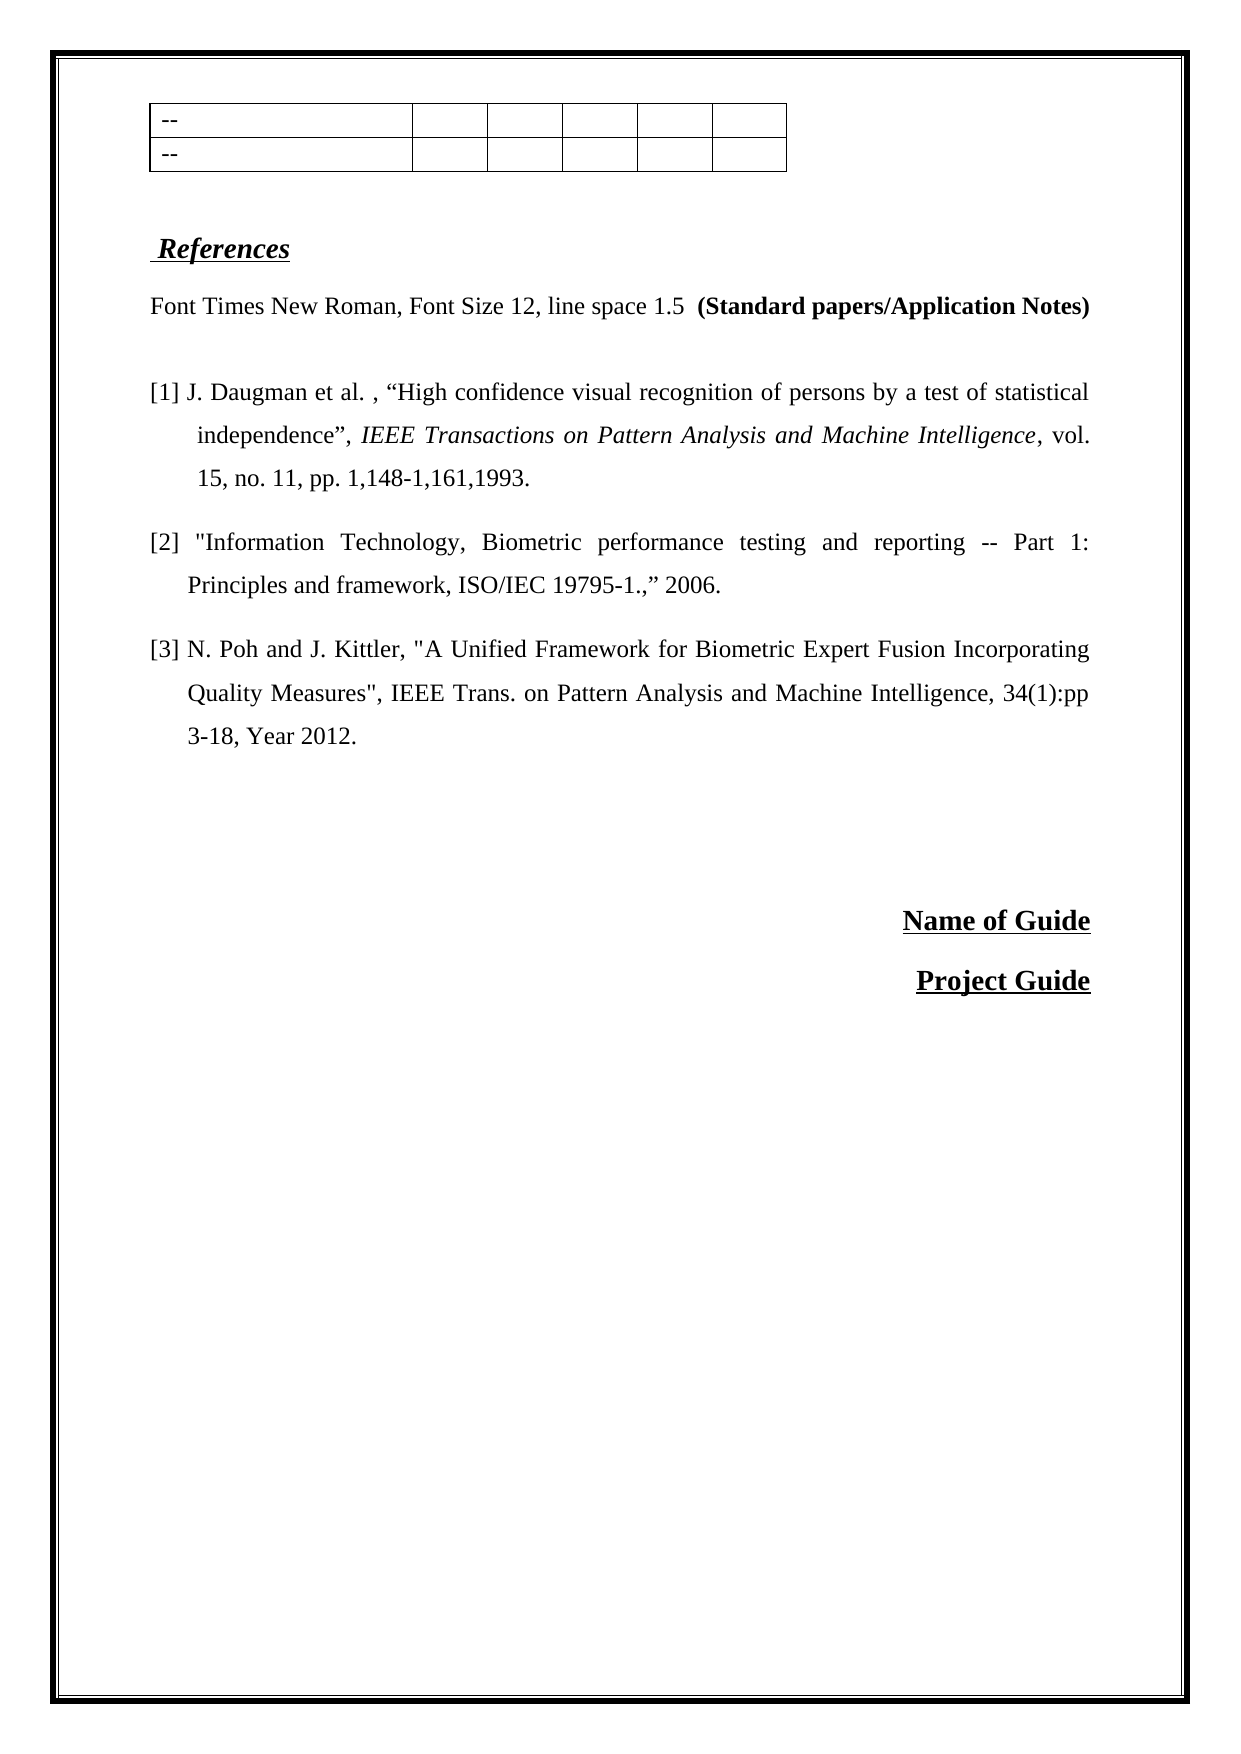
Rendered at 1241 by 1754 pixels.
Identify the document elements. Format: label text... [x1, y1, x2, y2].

text Name of Guide [150, 903, 1090, 937]
table_cell [488, 138, 562, 171]
table_cell [638, 138, 712, 171]
text [1] J. Daugman et al. , “High confidence visual recognition of persons by a test of statistical independence”, IEEE Transactions on Pattern Analysis and Machine Intelligence, vol. 15, no. 11, pp. 1,148-1,161,1993. [150, 377, 1090, 492]
text [3] N. Poh and J. Kittler, "A Unified Framework for Biometric Expert Fusion Incorporating Quality Measures", IEEE Trans. on Pattern Analysis and Machine Intelligence, 34(1):pp 3-18, Year 2012. [150, 634, 1090, 749]
table_cell -- [151, 138, 412, 171]
table_cell [488, 104, 562, 137]
table_cell [413, 104, 487, 137]
table_cell [413, 138, 487, 171]
text [2] "Information Technology, Biometric performance testing and reporting -- Part 1: Principles and framework, ISO/IEC 19795-1.,” 2006. [150, 527, 1090, 599]
table_cell [713, 138, 786, 171]
text Font Times New Roman, Font Size 12, line space 1.5 (Standard papers/Application Notes) [150, 291, 1134, 320]
table_cell [563, 104, 637, 137]
text References [150, 232, 1090, 265]
table_cell [713, 104, 786, 137]
text Project Guide [150, 963, 1090, 996]
table_cell -- [151, 104, 412, 137]
table_cell [563, 138, 637, 171]
table_cell [638, 104, 712, 137]
